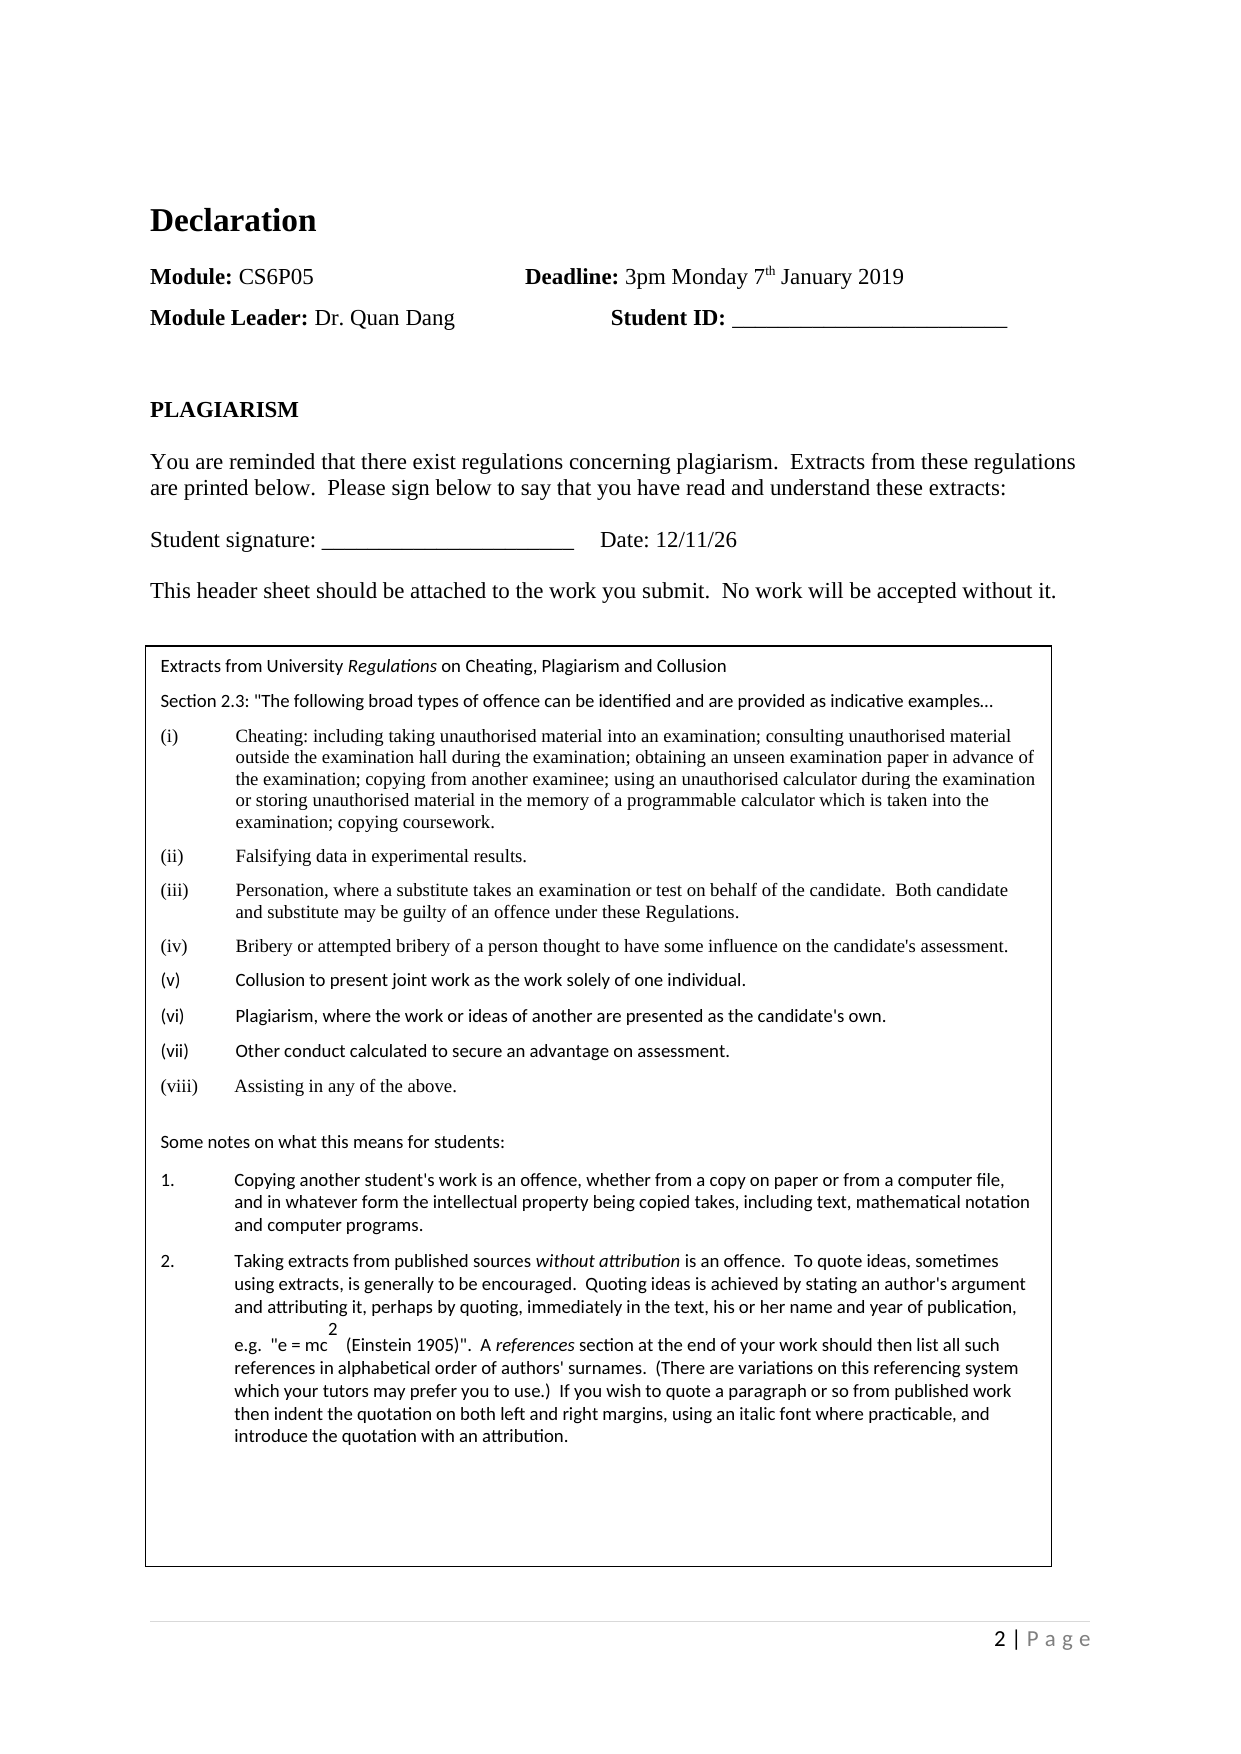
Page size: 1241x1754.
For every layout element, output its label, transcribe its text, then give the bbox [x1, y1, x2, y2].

subtitle Declaration [150, 200, 1090, 238]
text Module: CS6P05 Deadline: 3pm Monday 7th January 2019 [150, 263, 1090, 290]
text You are reminded that there exist regulations concerning plagiarism. Extracts from these regulations are printed below. Please sign below to say that you have read and understand these extracts: [150, 448, 1090, 501]
text Module Leader: Dr. Quan Dang Student ID: ________________________ [150, 304, 1090, 331]
list This header sheet should be attached to the work you submit. No work will be accepted without it. [150, 577, 1090, 603]
text Student signature: ______________________ Date: 14/10/19 [150, 526, 1090, 552]
text PLAGIARISM [150, 397, 1090, 423]
